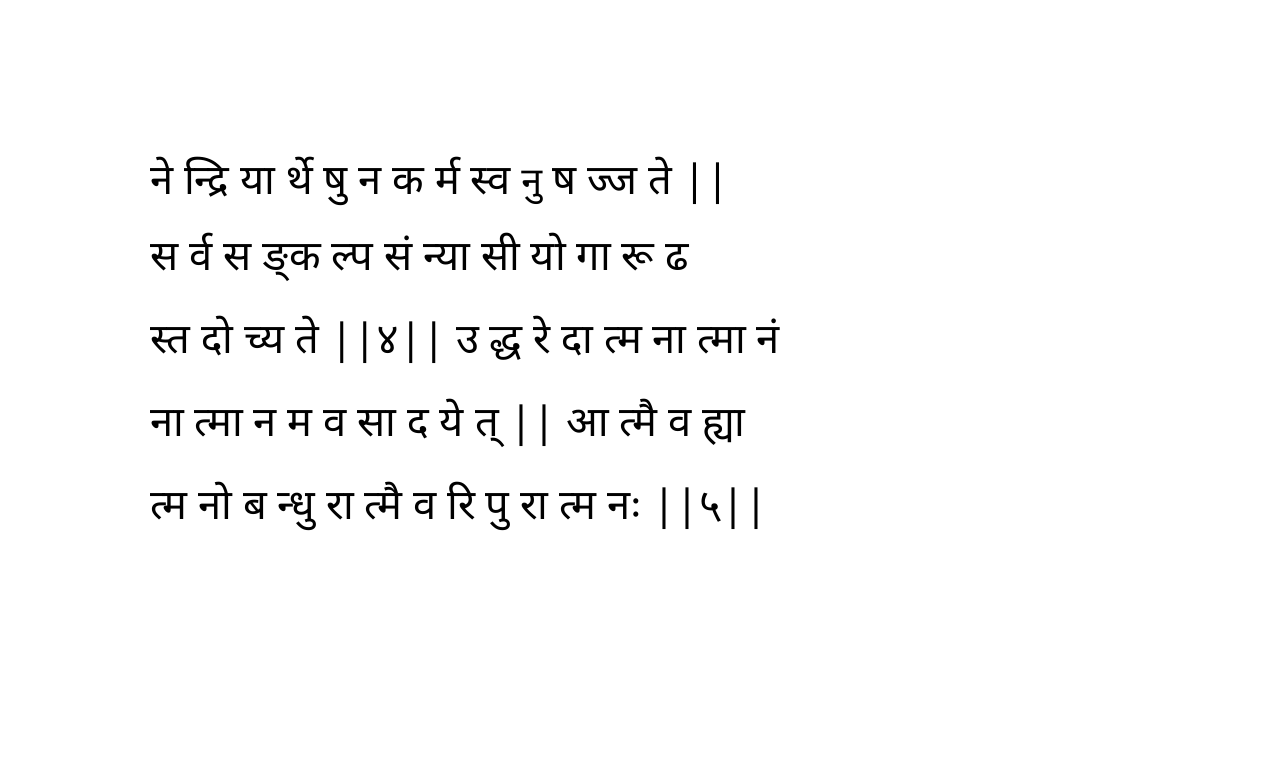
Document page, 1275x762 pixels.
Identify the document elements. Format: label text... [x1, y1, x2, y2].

text ने न्द्रि या र्थे षु न क र्म स्व नु ष ज्ज ते || [150, 150, 1125, 212]
text ना त्मा न म व सा द ये त् || आ त्मै व ह्या [150, 392, 1125, 453]
text स र्व स ङ्क ल्प सं न्या सी यो गा रू ढ [150, 233, 1125, 288]
text स्त दो च्य ते ||४|| उ द्ध रे दा त्म ना त्मा नं [150, 308, 1125, 370]
text त्म नो ब न्धु रा त्मै व रि पु रा त्म नः ||५|| [150, 475, 1125, 537]
